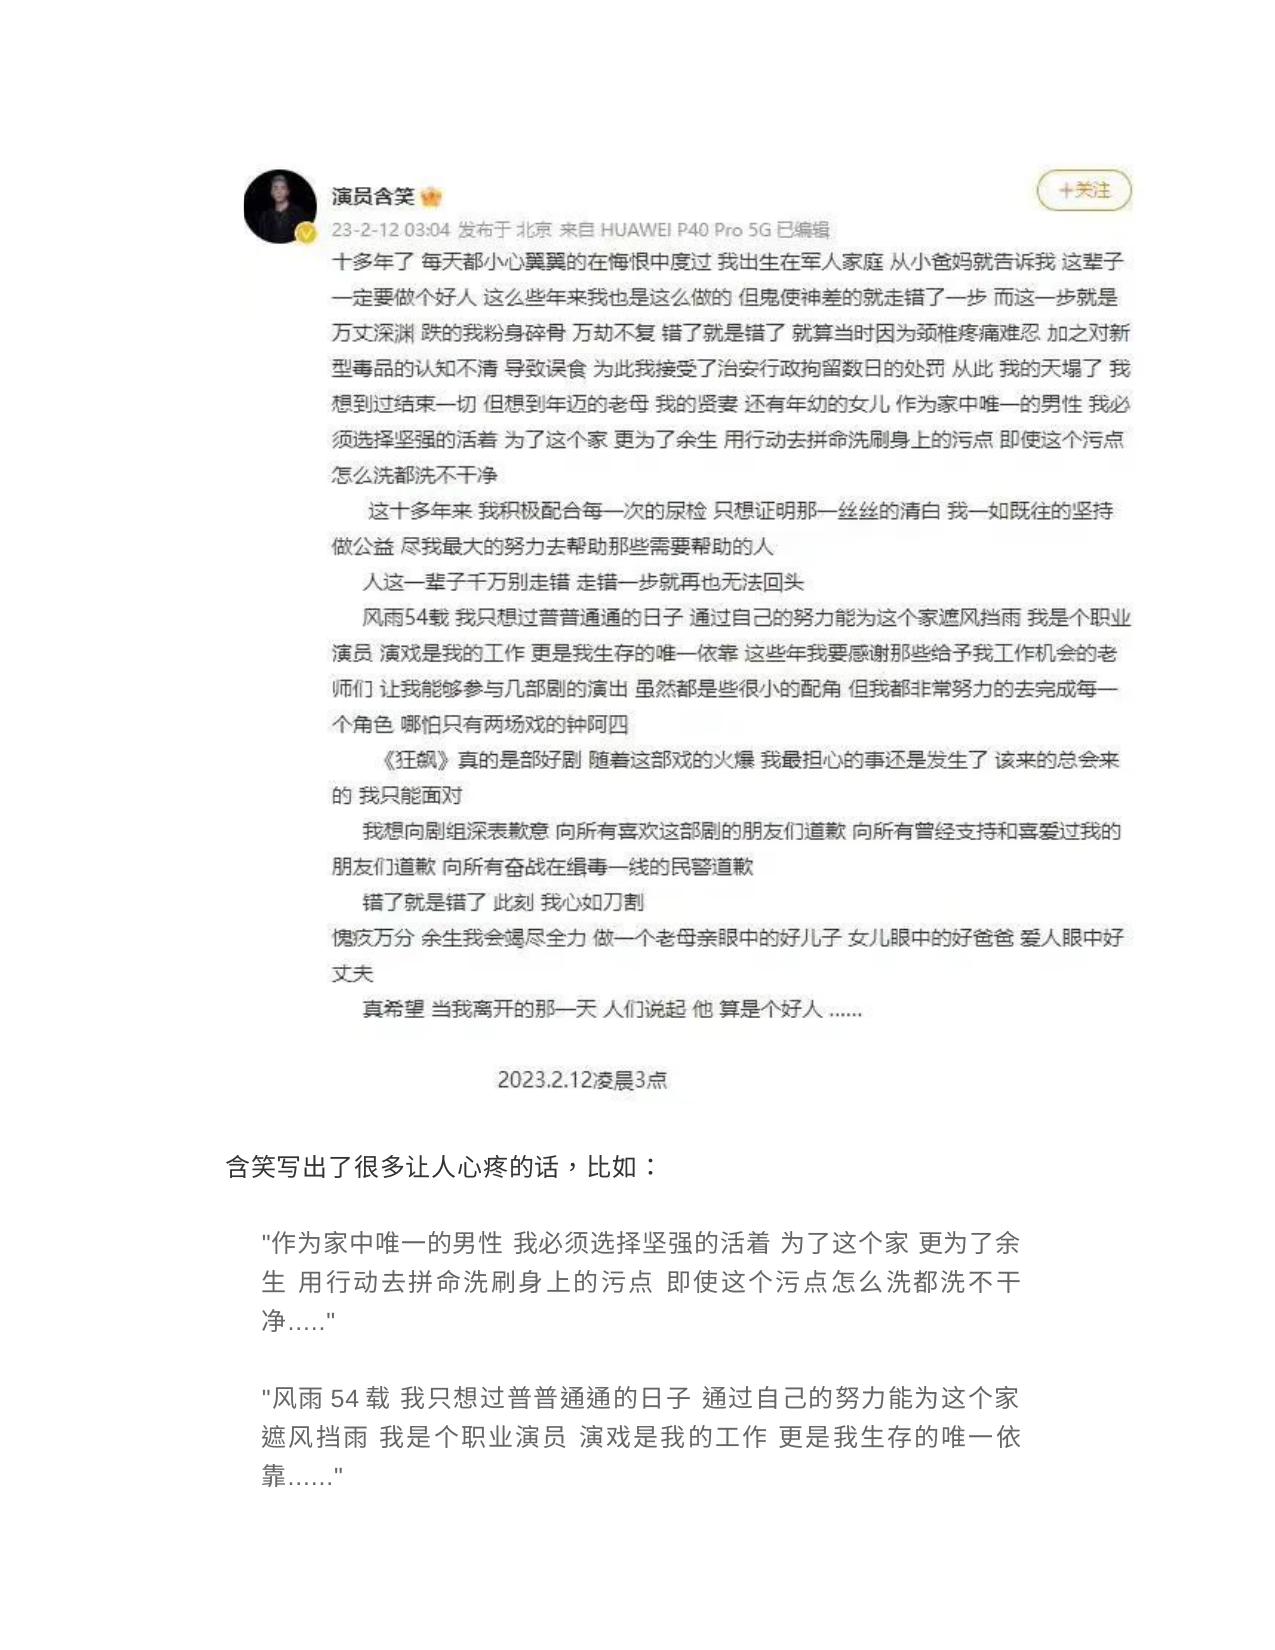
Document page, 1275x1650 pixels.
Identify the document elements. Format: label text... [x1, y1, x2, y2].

picture [243, 150, 1144, 1104]
text "风雨54载 我只想过普普通通的日子 通过自己的努力能为这个家遮风挡雨 我是个职业演员 演戏是我的工作 更是我生存的唯一依靠......" [262, 1375, 1021, 1493]
text 含笑写出了很多让人心疼的话，比如： [225, 1141, 1050, 1183]
text "作为家中唯一的男性 我必须选择坚强的活着 为了这个家 更为了余生 用行动去拼命洗刷身上的污点 即使这个污点怎么洗都洗不干净....." [262, 1221, 1021, 1338]
